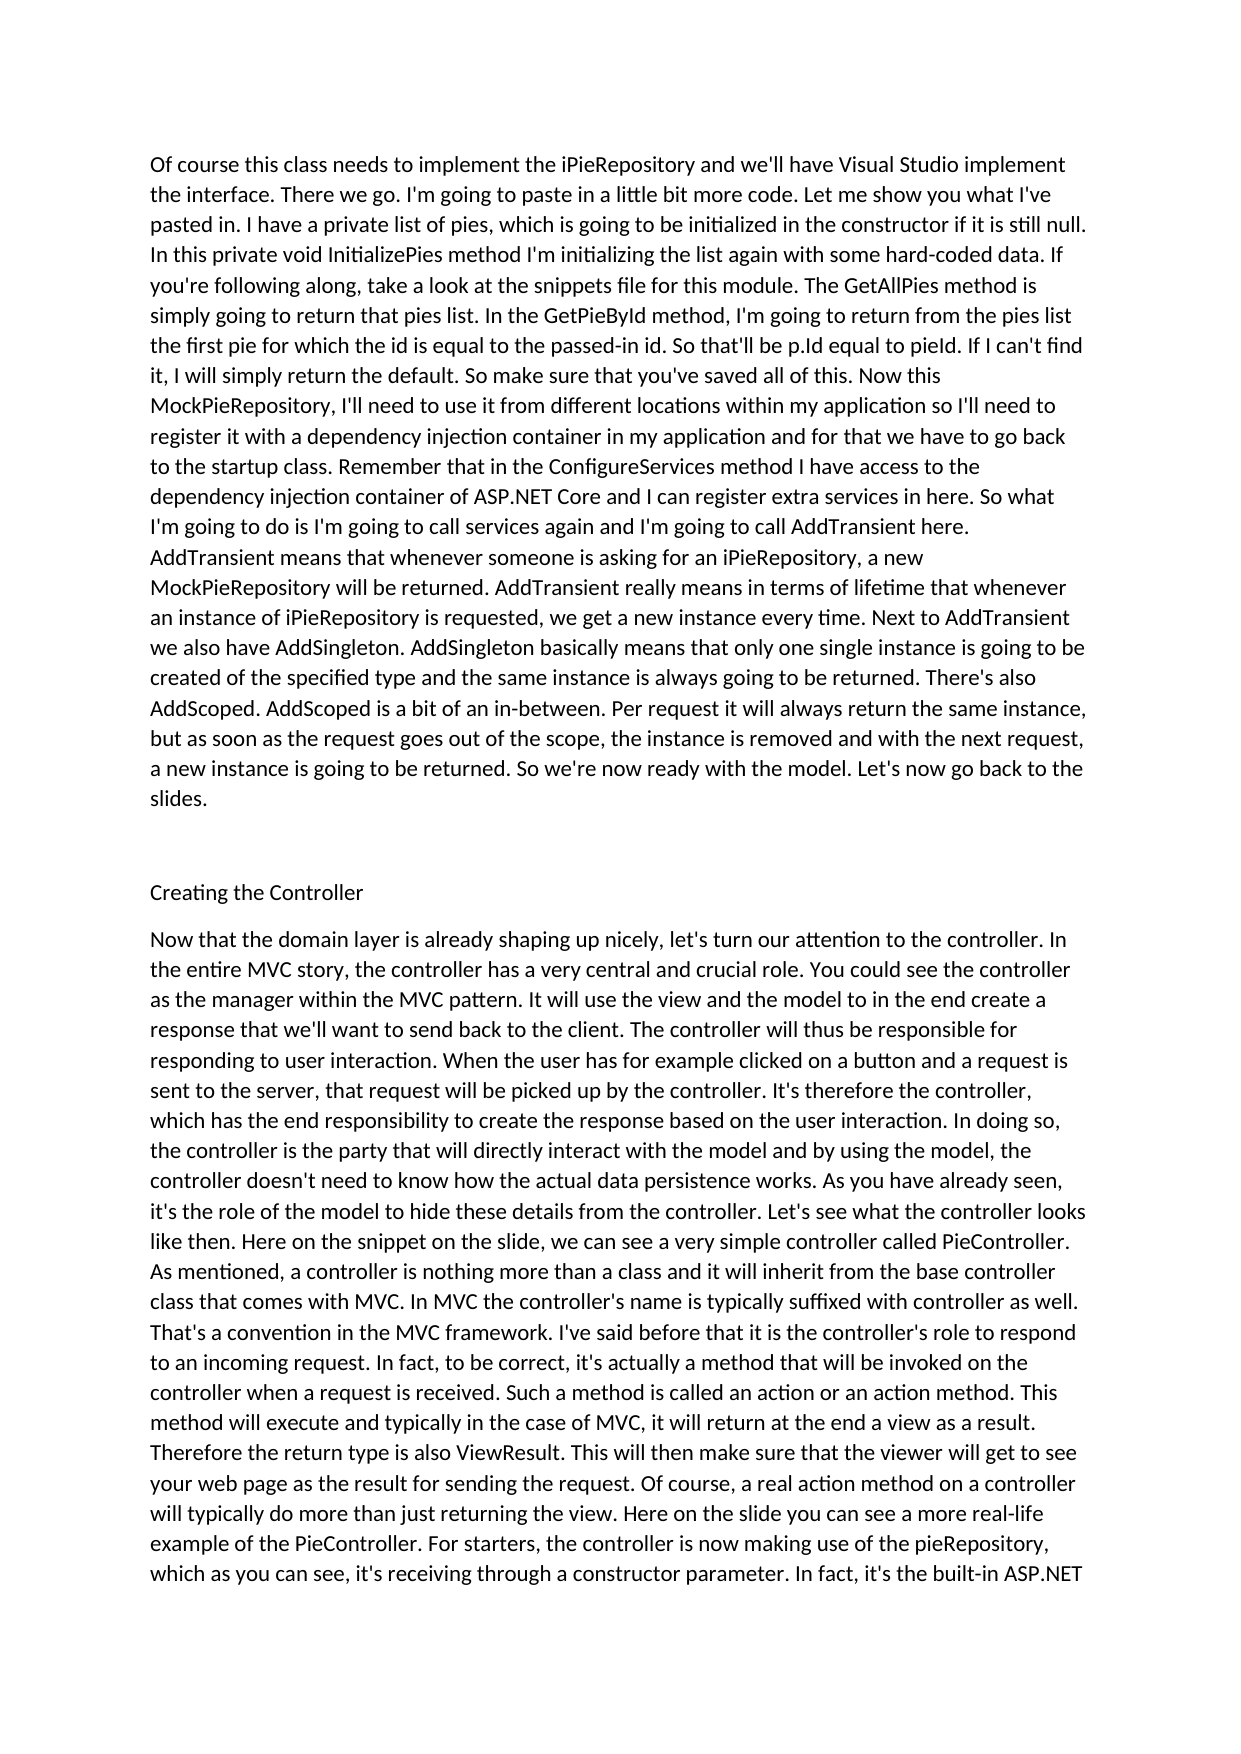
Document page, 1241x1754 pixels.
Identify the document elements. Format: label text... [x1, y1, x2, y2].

text Creating the Controller [150, 878, 1090, 906]
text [150, 925, 1090, 1587]
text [150, 150, 1090, 812]
